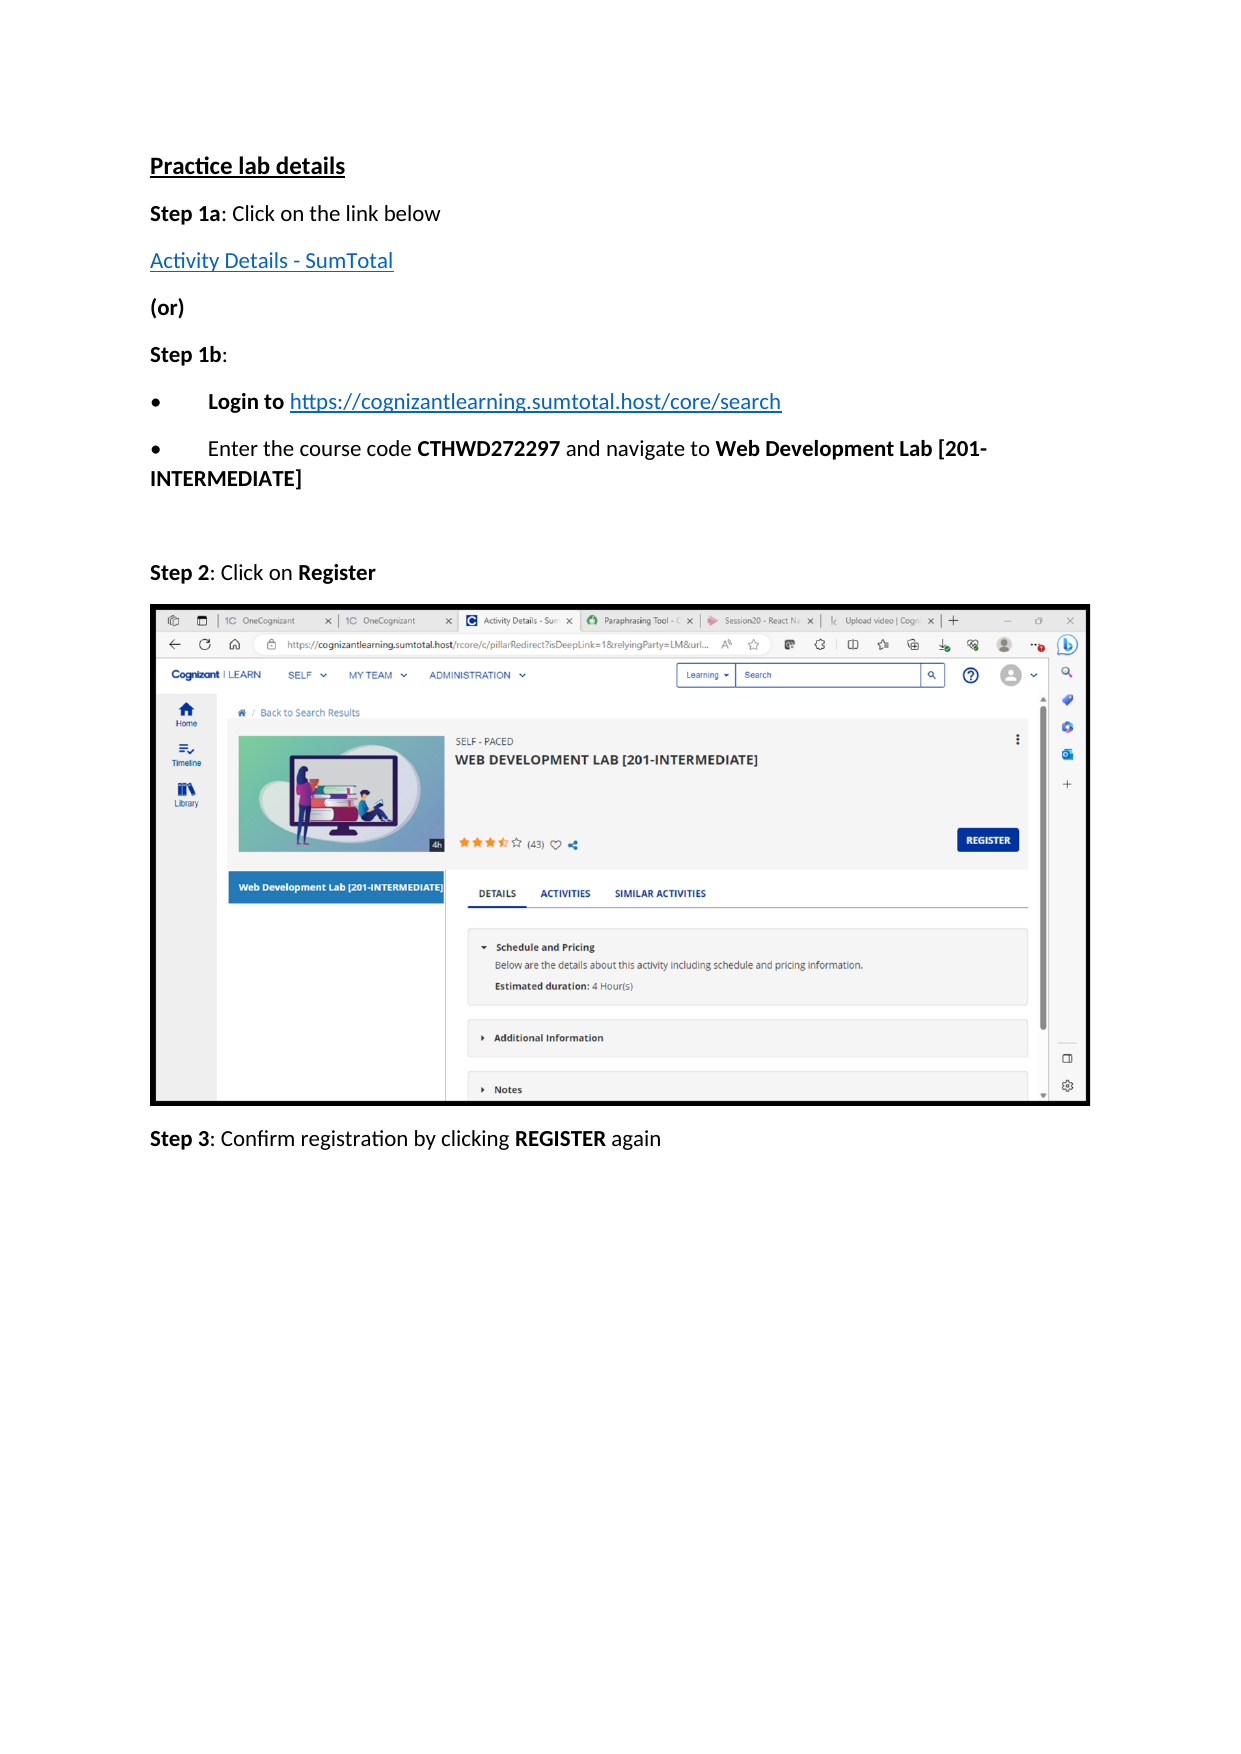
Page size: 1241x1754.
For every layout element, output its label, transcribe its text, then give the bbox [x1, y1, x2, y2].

text • Login to https://cognizantlearning.sumtotal.host/core/search [150, 387, 1090, 415]
text Practice lab details [150, 150, 1090, 181]
text (or) [150, 293, 1090, 321]
text Step 1b: [150, 340, 1090, 368]
text Step 2: Click on Register [150, 558, 1090, 586]
text • Enter the course code CTHWD272297 and navigate to Web Development Lab [201-INTERMEDIATE] [150, 434, 1090, 492]
text Step 3: Confirm registration by clicking REGISTER again [150, 1124, 1090, 1152]
text Activity Details - SumTotal [150, 246, 1090, 274]
text Step 1a: Click on the link below [150, 199, 1090, 228]
picture [150, 604, 1091, 1106]
